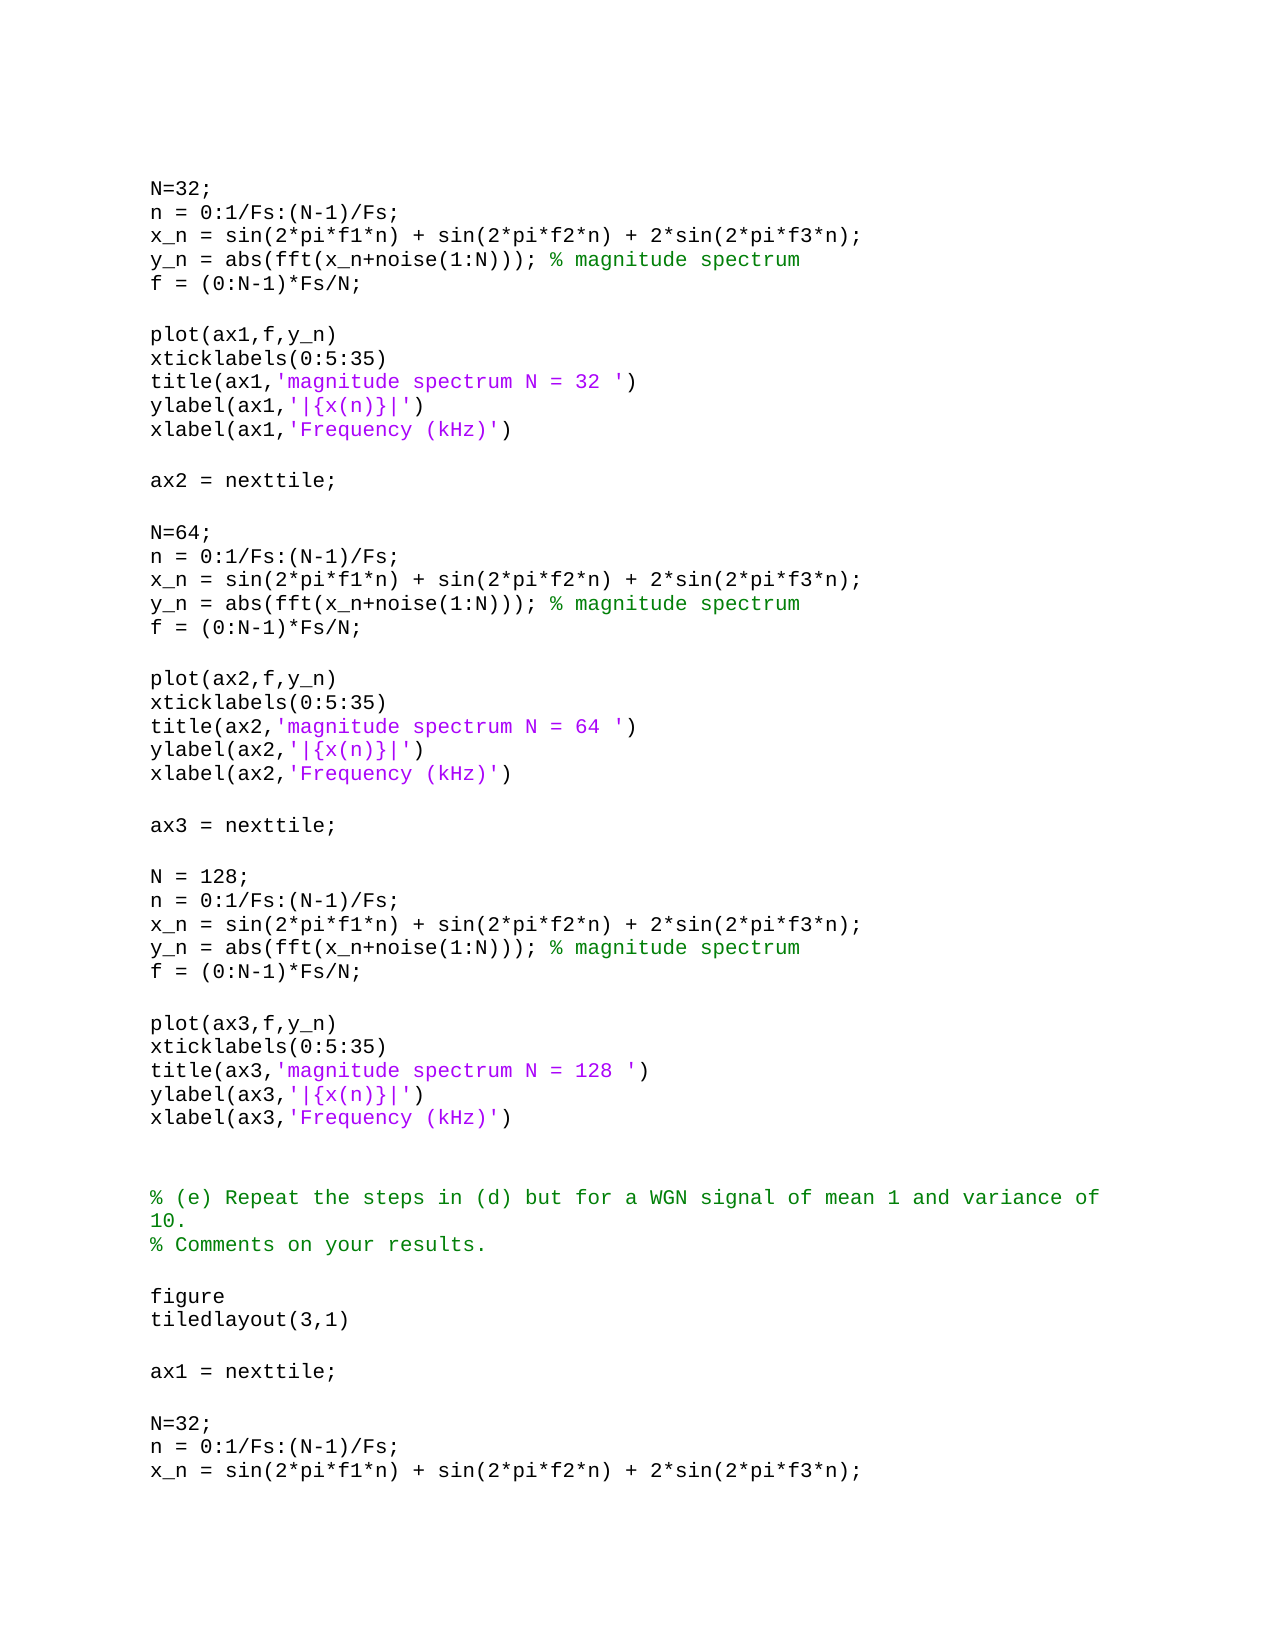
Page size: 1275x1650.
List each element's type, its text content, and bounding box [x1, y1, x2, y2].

text ax2 = nexttile; [150, 471, 1125, 494]
text ylabel(ax1,'|{x(n)}|') [150, 395, 1125, 419]
text plot(ax3,f,y_n) [150, 1013, 1125, 1036]
text ax3 = nexttile; [150, 815, 1125, 838]
text xlabel(ax2,'Frequency (kHz)') [150, 763, 1125, 787]
text xlabel(ax1,'Frequency (kHz)') [150, 419, 1125, 442]
text % (e) Repeat the steps in (d) but for a WGN signal of mean 1 and variance of 10. [150, 1187, 1125, 1234]
text f = (0:N-1)*Fs/N; [150, 273, 1125, 296]
text % Comments on your results. [150, 1234, 1125, 1258]
text n = 0:1/Fs:(N-1)/Fs; [150, 890, 1125, 914]
text n = 0:1/Fs:(N-1)/Fs; [150, 546, 1125, 569]
text xlabel(ax3,'Frequency (kHz)') [150, 1107, 1125, 1131]
text title(ax1,'magnitude spectrum N = 32 ') [150, 372, 1125, 395]
text x_n = sin(2*pi*f1*n) + sin(2*pi*f2*n) + 2*sin(2*pi*f3*n); [150, 569, 1125, 593]
text xticklabels(0:5:35) [150, 1036, 1125, 1060]
text f = (0:N-1)*Fs/N; [150, 961, 1125, 984]
text N=32; [150, 1413, 1125, 1436]
text N=32; [150, 178, 1125, 202]
text y_n = abs(fft(x_n+noise(1:N))); % magnitude spectrum [150, 937, 1125, 961]
text f = (0:N-1)*Fs/N; [150, 617, 1125, 640]
text y_n = abs(fft(x_n+noise(1:N))); % magnitude spectrum [150, 593, 1125, 617]
text n = 0:1/Fs:(N-1)/Fs; [150, 1436, 1125, 1460]
text N = 128; [150, 866, 1125, 890]
text n = 0:1/Fs:(N-1)/Fs; [150, 202, 1125, 225]
text ylabel(ax2,'|{x(n)}|') [150, 739, 1125, 763]
text figure [150, 1286, 1125, 1309]
text y_n = abs(fft(x_n+noise(1:N))); % magnitude spectrum [150, 249, 1125, 273]
text title(ax3,'magnitude spectrum N = 128 ') [150, 1060, 1125, 1083]
text ylabel(ax3,'|{x(n)}|') [150, 1083, 1125, 1107]
text x_n = sin(2*pi*f1*n) + sin(2*pi*f2*n) + 2*sin(2*pi*f3*n); [150, 914, 1125, 937]
text ax1 = nexttile; [150, 1361, 1125, 1385]
text title(ax2,'magnitude spectrum N = 64 ') [150, 716, 1125, 739]
text xticklabels(0:5:35) [150, 692, 1125, 716]
text xticklabels(0:5:35) [150, 348, 1125, 372]
text x_n = sin(2*pi*f1*n) + sin(2*pi*f2*n) + 2*sin(2*pi*f3*n); [150, 225, 1125, 249]
text tiledlayout(3,1) [150, 1309, 1125, 1333]
text x_n = sin(2*pi*f1*n) + sin(2*pi*f2*n) + 2*sin(2*pi*f3*n); [150, 1460, 1125, 1484]
text plot(ax2,f,y_n) [150, 668, 1125, 692]
text N=64; [150, 522, 1125, 546]
text plot(ax1,f,y_n) [150, 324, 1125, 348]
